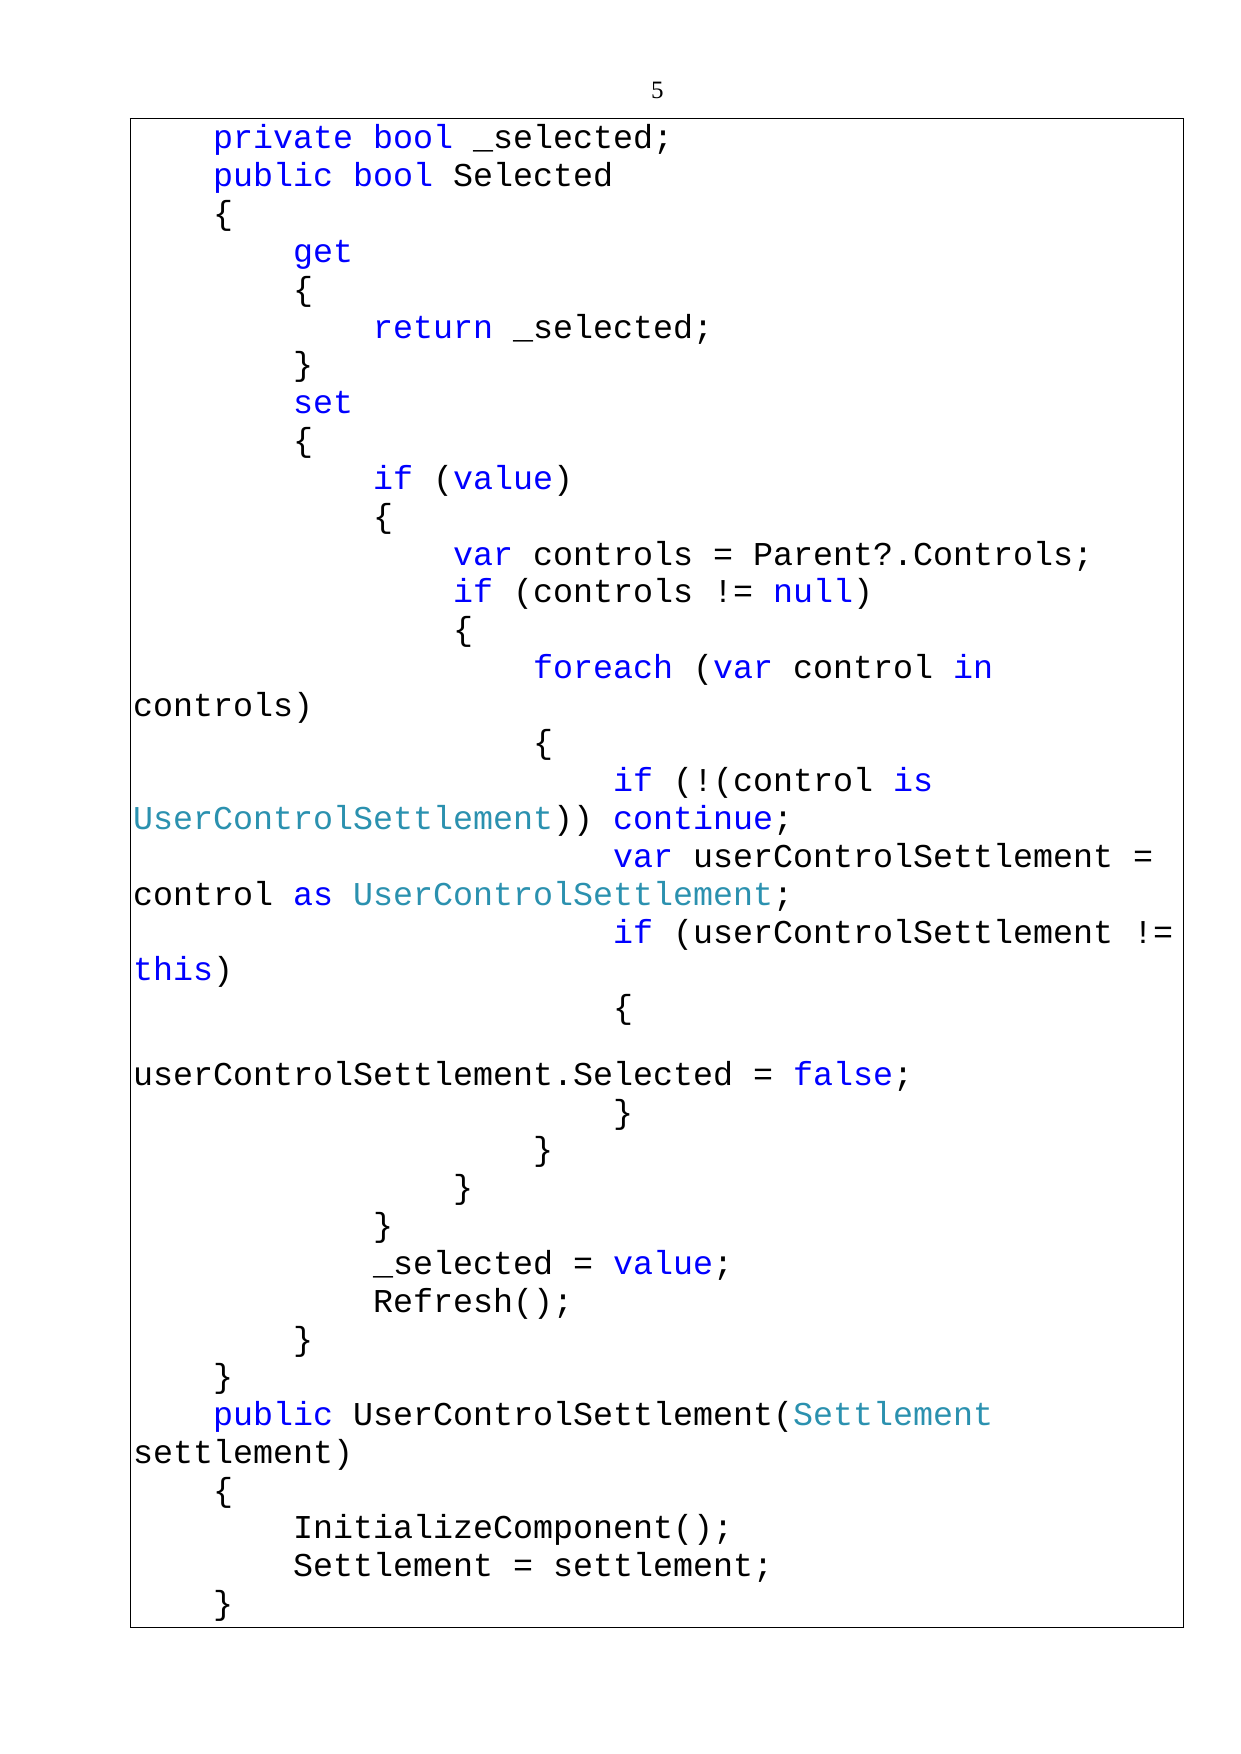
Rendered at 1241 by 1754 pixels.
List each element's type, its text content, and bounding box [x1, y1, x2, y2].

text } [133, 1095, 1181, 1133]
text { [133, 424, 1181, 462]
text get [133, 235, 1181, 272]
text { [133, 613, 1181, 651]
text private bool _selected; [131, 119, 1183, 159]
text return _selected; [133, 310, 1181, 348]
text } [133, 1322, 1181, 1360]
text var userControlSettlement = control as UserControlSettlement; [133, 840, 1181, 915]
text } [133, 1171, 1181, 1209]
text { [133, 1473, 1181, 1511]
text } [133, 1133, 1181, 1171]
text { [133, 991, 1181, 1029]
text } [133, 348, 1181, 386]
text public UserControlSettlement(Settlement settlement) [133, 1398, 1181, 1473]
text if (!(control is UserControlSettlement)) continue; [133, 764, 1181, 840]
text if (userControlSettlement != this) [133, 915, 1181, 991]
text { [133, 272, 1181, 310]
text { [133, 726, 1181, 764]
text { [133, 499, 1181, 537]
text public bool Selected [133, 159, 1181, 197]
text } [131, 1584, 1183, 1627]
text _selected = value; [133, 1247, 1181, 1284]
text foreach (var control in controls) [133, 651, 1181, 726]
text } [133, 1209, 1181, 1247]
text InitializeComponent(); [133, 1511, 1181, 1549]
text { [133, 197, 1181, 235]
text Settlement = settlement; [133, 1549, 1181, 1584]
text userControlSettlement.Selected = false; [133, 1029, 1181, 1095]
text if (controls != null) [133, 575, 1181, 613]
text set [133, 386, 1181, 424]
text Refresh(); [133, 1284, 1181, 1322]
text if (value) [133, 462, 1181, 499]
text var controls = Parent?.Controls; [133, 537, 1181, 575]
text } [133, 1360, 1181, 1398]
